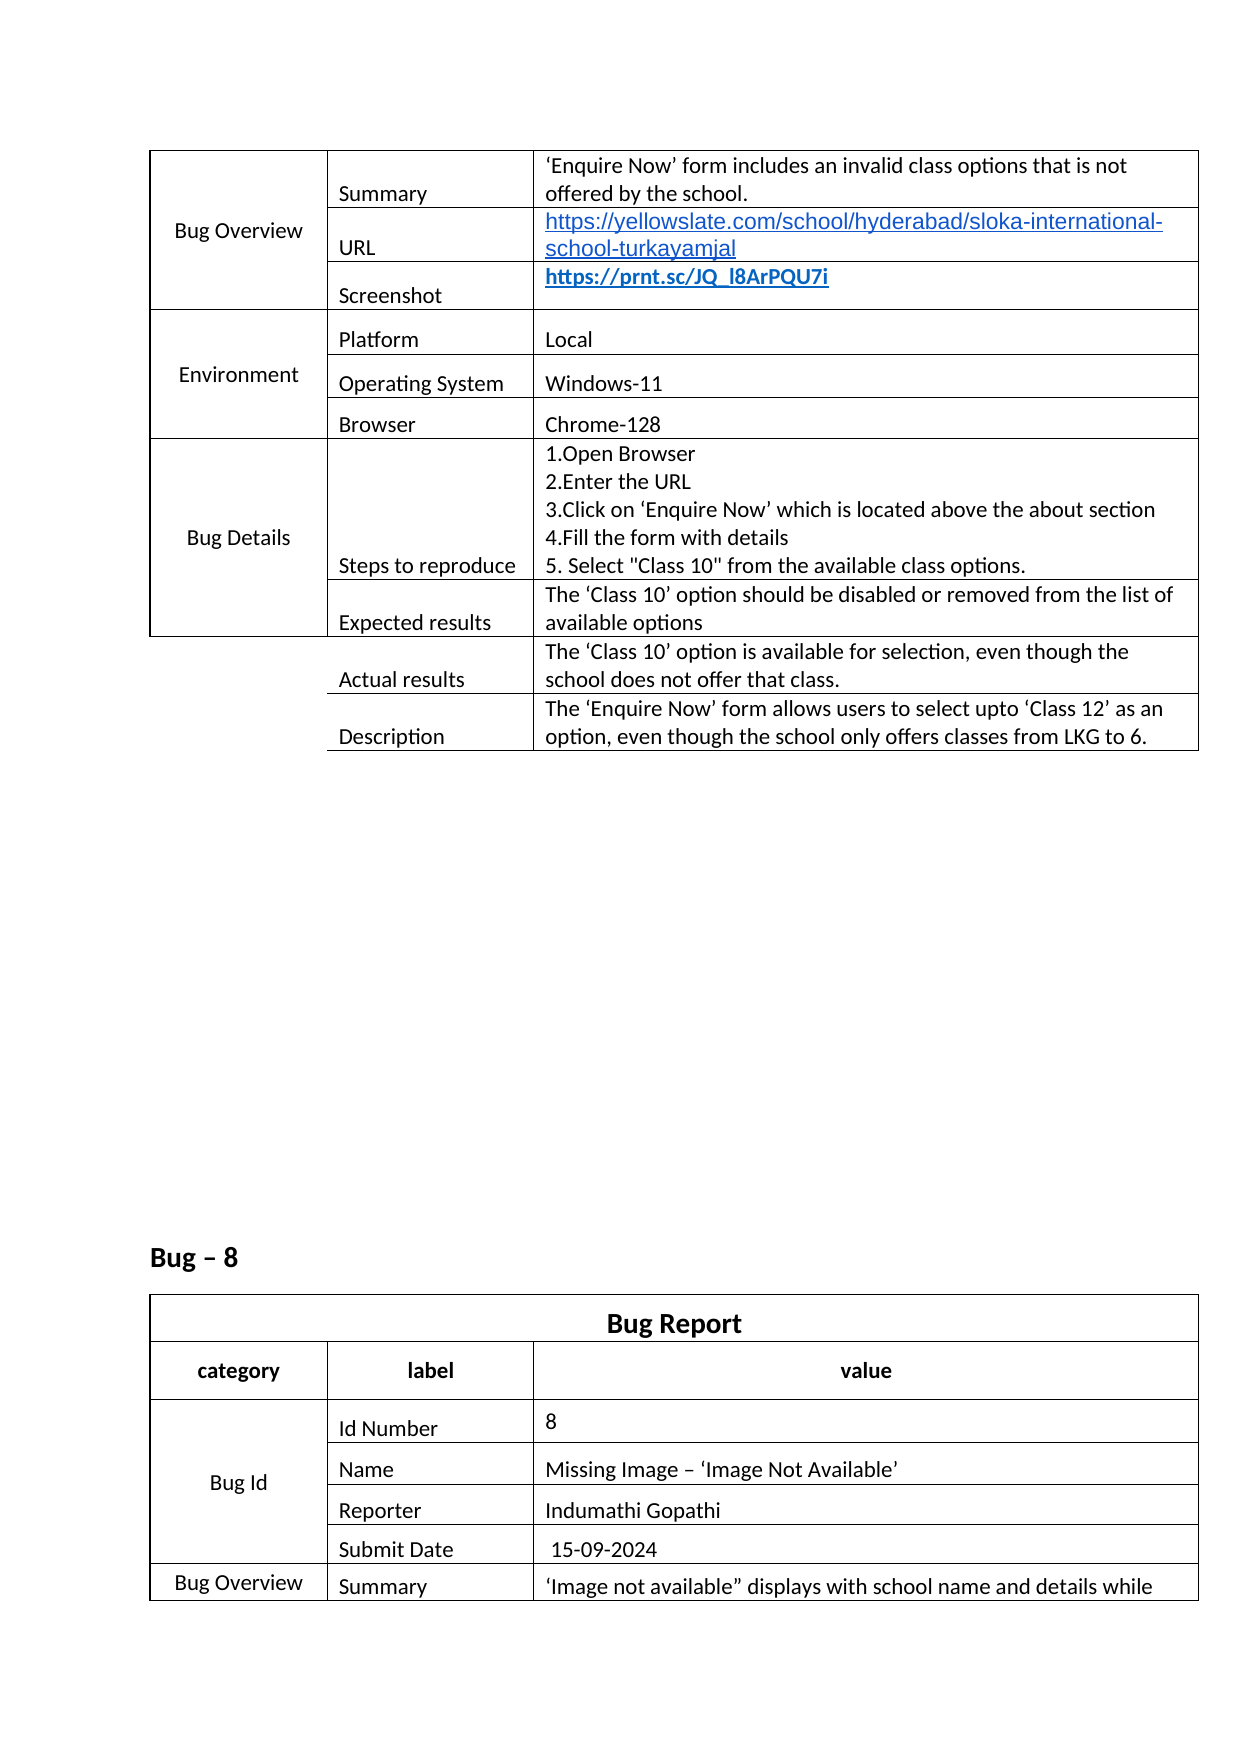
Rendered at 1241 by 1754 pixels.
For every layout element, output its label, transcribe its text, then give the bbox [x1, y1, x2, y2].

table_cell Bug Overview [151, 1564, 327, 1600]
table_cell The ‘Enquire Now’ form allows users to select upto ‘Class 12’ as an option, even though the school only offers classes from LKG to 6. [534, 694, 1198, 750]
table_cell URL [328, 208, 533, 261]
table_cell Bug Details [151, 439, 327, 636]
table_cell Screenshot [328, 262, 533, 309]
table_cell Operating System [328, 355, 533, 397]
table_cell Summary [328, 151, 533, 207]
table_cell Actual results [327, 637, 533, 693]
text Bug – 8 [150, 1239, 1090, 1274]
table_cell The ‘Class 10’ option is available for selection, even though the school does not offer that class. [534, 637, 1198, 693]
table_cell Local [534, 310, 1198, 353]
table_cell Chrome-128 [534, 398, 1198, 438]
table_cell value [534, 1342, 1198, 1399]
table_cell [534, 1564, 1198, 1600]
table_cell Environment [151, 310, 327, 438]
table_cell Reporter [328, 1485, 533, 1524]
table_cell 1.Open Browser 2.Enter the URL 3.Click on ‘Enquire Now’ which is located above the about section 4.Fill the form with details 5. Select "Class 10" from the available class options. [534, 439, 1198, 579]
table_cell Steps to reproduce [328, 439, 533, 579]
table_cell Bug Id [151, 1400, 327, 1563]
table_cell ‘Enquire Now’ form includes an invalid class options that is not offered by the school. [534, 151, 1198, 207]
table_cell Expected results [328, 580, 533, 636]
table_cell 15-09-2024 [534, 1525, 1198, 1563]
table_cell The ‘Class 10’ option should be disabled or removed from the list of available options [534, 580, 1198, 636]
table_header Bug Report [151, 1295, 1198, 1341]
table_cell Name [328, 1443, 533, 1483]
table_cell Description [327, 694, 533, 750]
table_cell Indumathi Gopathi [534, 1485, 1198, 1524]
table_cell Missing Image – ‘Image Not Available’ [534, 1443, 1198, 1483]
table_cell Summary [328, 1564, 533, 1600]
table_cell Browser [328, 398, 533, 438]
table_cell Submit Date [328, 1525, 533, 1563]
table_cell Platform [328, 310, 533, 353]
table_cell https://yellowslate.com/school/hyderabad/sloka-international-school-turkayamjal [534, 208, 1198, 261]
table_cell 8 [534, 1400, 1198, 1442]
table_cell Bug Overview [151, 151, 327, 309]
table_cell Id Number [328, 1400, 533, 1442]
table_cell Windows-11 [534, 355, 1198, 397]
table_cell label [328, 1342, 533, 1399]
table_cell category [151, 1342, 327, 1399]
table_cell https://prnt.sc/JQ_l8ArPQU7i [534, 262, 1198, 309]
